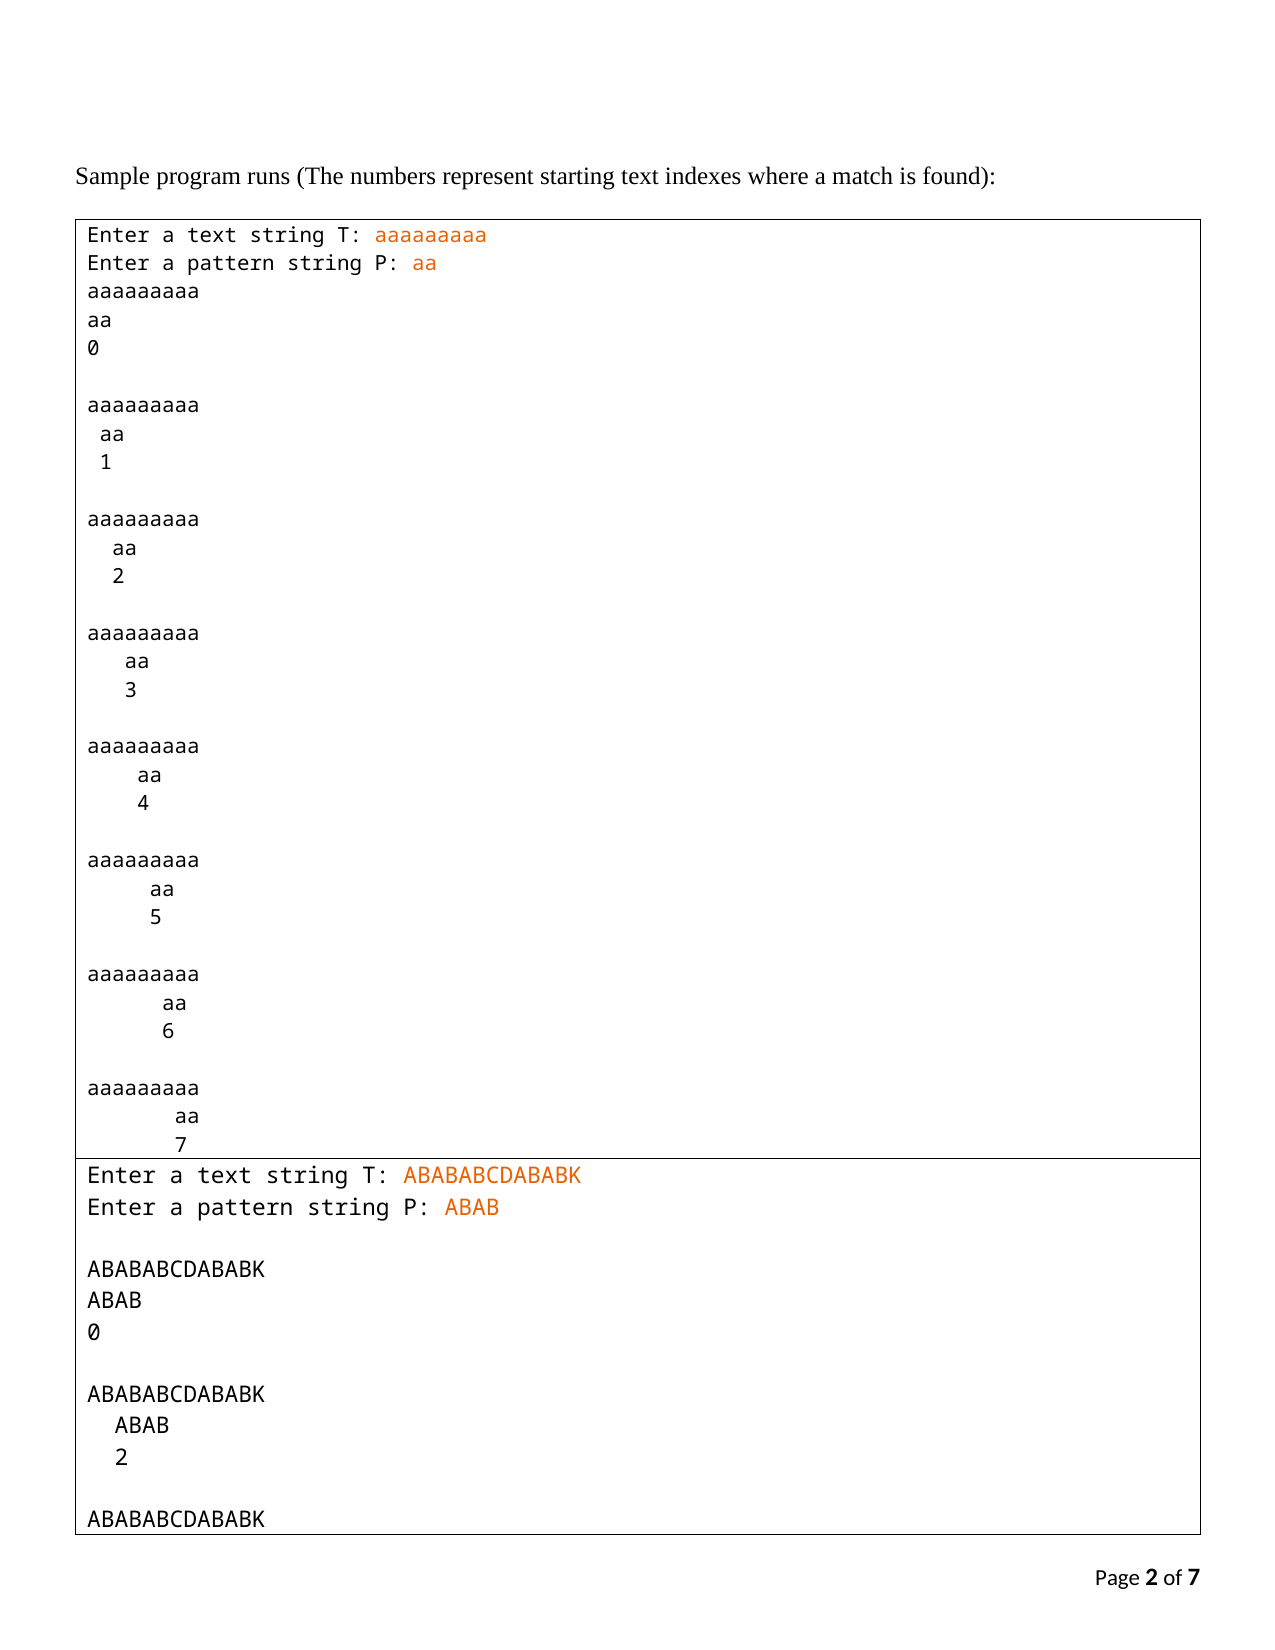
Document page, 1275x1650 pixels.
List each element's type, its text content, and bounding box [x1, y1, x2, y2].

text Sample program runs (The numbers represent starting text indexes where a match is found): [75, 161, 1200, 190]
table_header Enter a text string T: aaaaaaaaa Enter a pattern string P: aa aaaaaaaaa aa 0 aaaaaaaaa aa 1 aaaaaaaaa aa 2 aaaaaaaaa aa 3 aaaaaaaaa aa 4 aaaaaaaaa aa 5 aaaaaaaaa aa 6 aaaaaaaaa aa 7 [76, 220, 1200, 1158]
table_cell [76, 1159, 1200, 1534]
